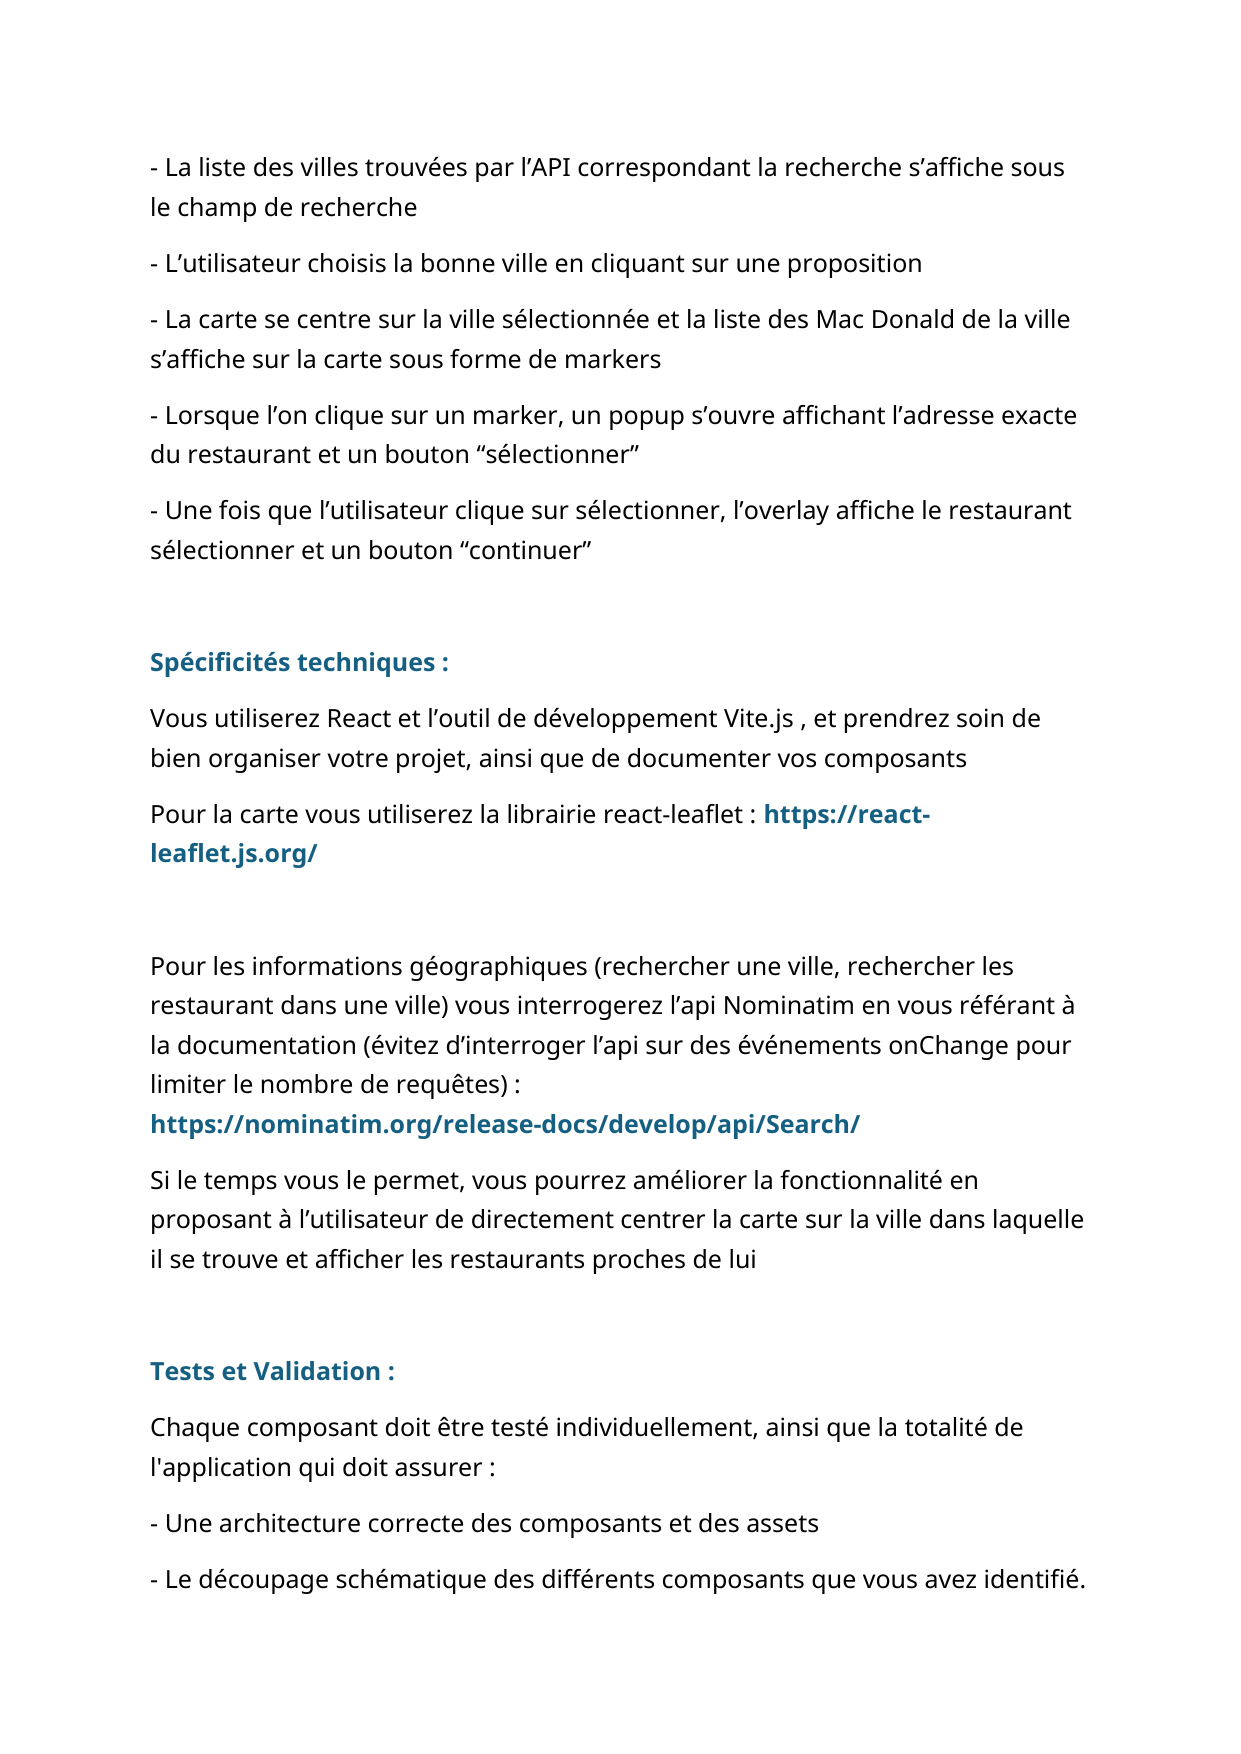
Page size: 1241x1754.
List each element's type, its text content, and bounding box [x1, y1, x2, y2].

text Pour les informations géographiques (rechercher une ville, rechercher les restaurant dans une ville) vous interrogerez l’api Nominatim en vous référant à la documentation (évitez d’interroger l’api sur des événements onChange pour limiter le nombre de requêtes) : https://nominatim.org/release-docs/develop/api/Search/ [150, 948, 1090, 1140]
text - L’utilisateur choisis la bonne ville en cliquant sur une proposition [150, 246, 1090, 280]
text Tests et Validation : [150, 1354, 1090, 1388]
text - Le découpage schématique des différents composants que vous avez identifié. [150, 1562, 1090, 1596]
text - Lorsque l’on clique sur un marker, un popup s’ouvre affichant l’adresse exacte du restaurant et un bouton “sélectionner” [150, 397, 1090, 471]
text Vous utiliserez React et l’outil de développement Vite.js , et prendrez soin de bien organiser votre projet, ainsi que de documenter vos composants [150, 701, 1090, 774]
text - Une architecture correcte des composants et des assets [150, 1505, 1090, 1539]
text - Une fois que l’utilisateur clique sur sélectionner, l’overlay affiche le restaurant sélectionner et un bouton “continuer” [150, 493, 1090, 567]
text Si le temps vous le permet, vous pourrez améliorer la fonctionnalité en proposant à l’utilisateur de directement centrer la carte sur la ville dans laquelle il se trouve et afficher les restaurants proches de lui [150, 1162, 1090, 1275]
text - La liste des villes trouvées par l’API correspondant la recherche s’affiche sous le champ de recherche [150, 150, 1090, 223]
text Chaque composant doit être testé individuellement, ainsi que la totalité de l'application qui doit assurer : [150, 1410, 1090, 1483]
text Spécificités techniques : [150, 645, 1090, 679]
text - La carte se centre sur la ville sélectionnée et la liste des Mac Donald de la ville s’affiche sur la carte sous forme de markers [150, 302, 1090, 375]
text Pour la carte vous utiliserez la librairie react-leaflet : https://react-leaflet.js.org/ [150, 797, 1090, 870]
